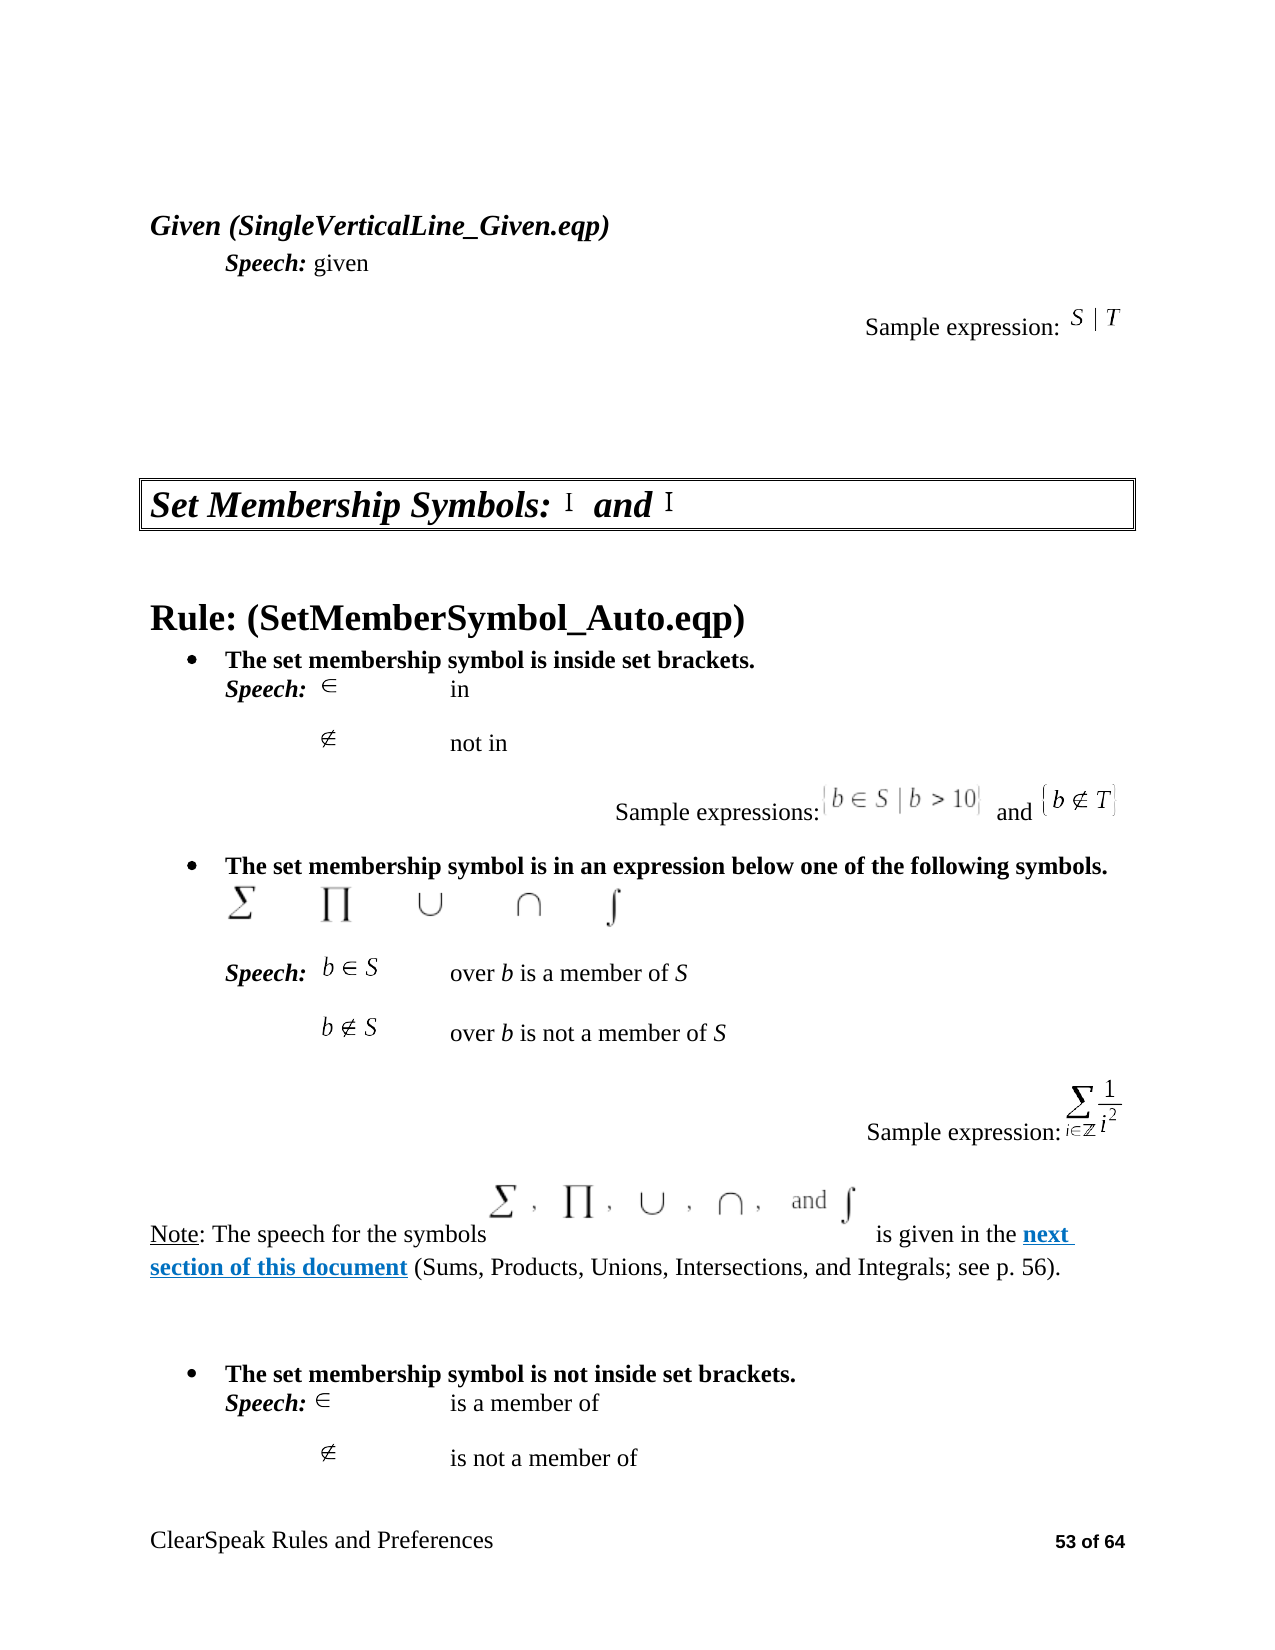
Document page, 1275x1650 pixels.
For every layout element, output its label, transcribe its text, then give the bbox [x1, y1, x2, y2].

text over b is not a member of S [319, 1012, 1125, 1047]
list The set membership symbol is not inside set brackets. [187, 1359, 1125, 1388]
text Speech: over b is a member of S [150, 951, 1125, 987]
text Sample expression: [150, 302, 1125, 341]
list The set membership symbol is inside set brackets. [187, 645, 1125, 674]
text Speech: is a member of [150, 1388, 1125, 1417]
text Note: The speech for the symbolsis given in the next section of this document (Sums, Products, Unions, Intersections, and Integrals; see p. 54). [150, 1171, 1125, 1280]
subtitle Set Membership Symbols: and [142, 481, 1133, 528]
text is not a member of [319, 1442, 1125, 1471]
text Sample expressions: and [150, 782, 1125, 826]
list The set membership symbol is in an expression below one of the following symbols. [187, 851, 1125, 951]
text not in [319, 727, 1125, 757]
text Speech: given [150, 248, 1125, 277]
text Sample expression: [150, 1072, 1125, 1146]
subtitle Given (SingleVerticalLine_Given.eqp) [150, 208, 1125, 242]
text Speech: in [150, 674, 1125, 702]
subtitle Rule: (SetMemberSymbol_Auto.eqp) [150, 596, 1125, 639]
